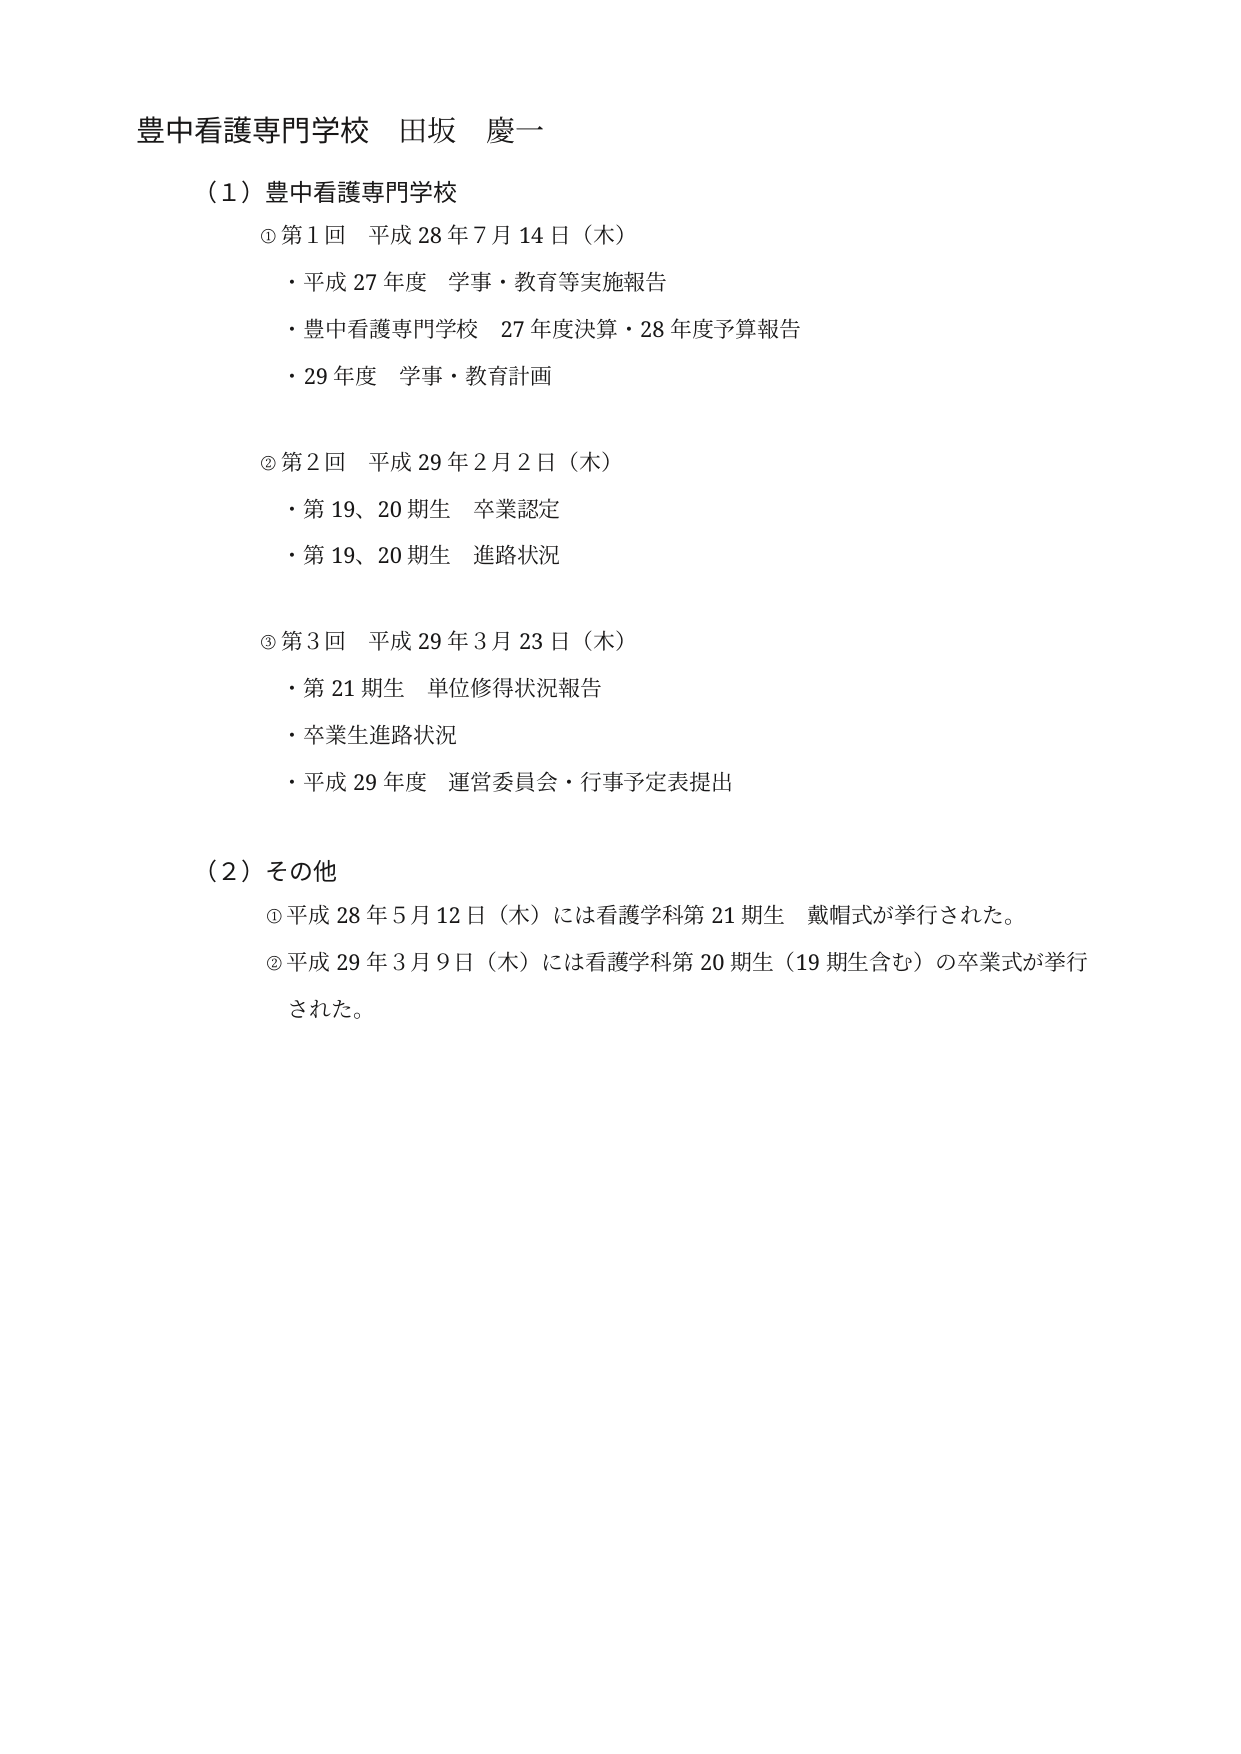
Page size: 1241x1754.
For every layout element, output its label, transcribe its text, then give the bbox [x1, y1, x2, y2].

text された。 [266, 992, 1116, 1023]
text ・29 年度 学事・教育計画 [260, 359, 1116, 391]
text ①平成 28 年５月12日（木）には看護学科第 21 期生 戴帽式が挙行された。 [266, 898, 1116, 929]
text ・第 21 期生 単位修得状況報告 [260, 671, 1116, 703]
text ・第 19、20 期生 卒業認定 [260, 492, 1116, 523]
subtitle 豊中看護専門学校 田坂 慶一 [136, 107, 1116, 149]
text ・卒業生進路状況 [260, 718, 1116, 750]
text ③第３回 平成 29 年３月 23 日（木） [260, 624, 1116, 656]
subtitle （２）その他 [194, 853, 1046, 887]
text ・平成 29 年度 運営委員会・行事予定表提出 [260, 765, 1116, 797]
text ②平成 29 年３月９日（木）には看護学科第 20 期生（19 期生含む）の卒業式が挙行 [266, 945, 1116, 976]
text ・豊中看護専門学校 27 年度決算・28 年度予算報告 [260, 312, 1116, 344]
text ・第 19、20 期生 進路状況 [260, 539, 1116, 570]
text ①第１回 平成 28 年７月 14 日（木） [260, 218, 1116, 250]
subtitle （１）豊中看護専門学校 [194, 173, 1046, 208]
text ②第２回 平成 29 年２月２日（木） [260, 445, 1116, 476]
text ・平成 27 年度 学事・教育等実施報告 [260, 265, 1116, 297]
